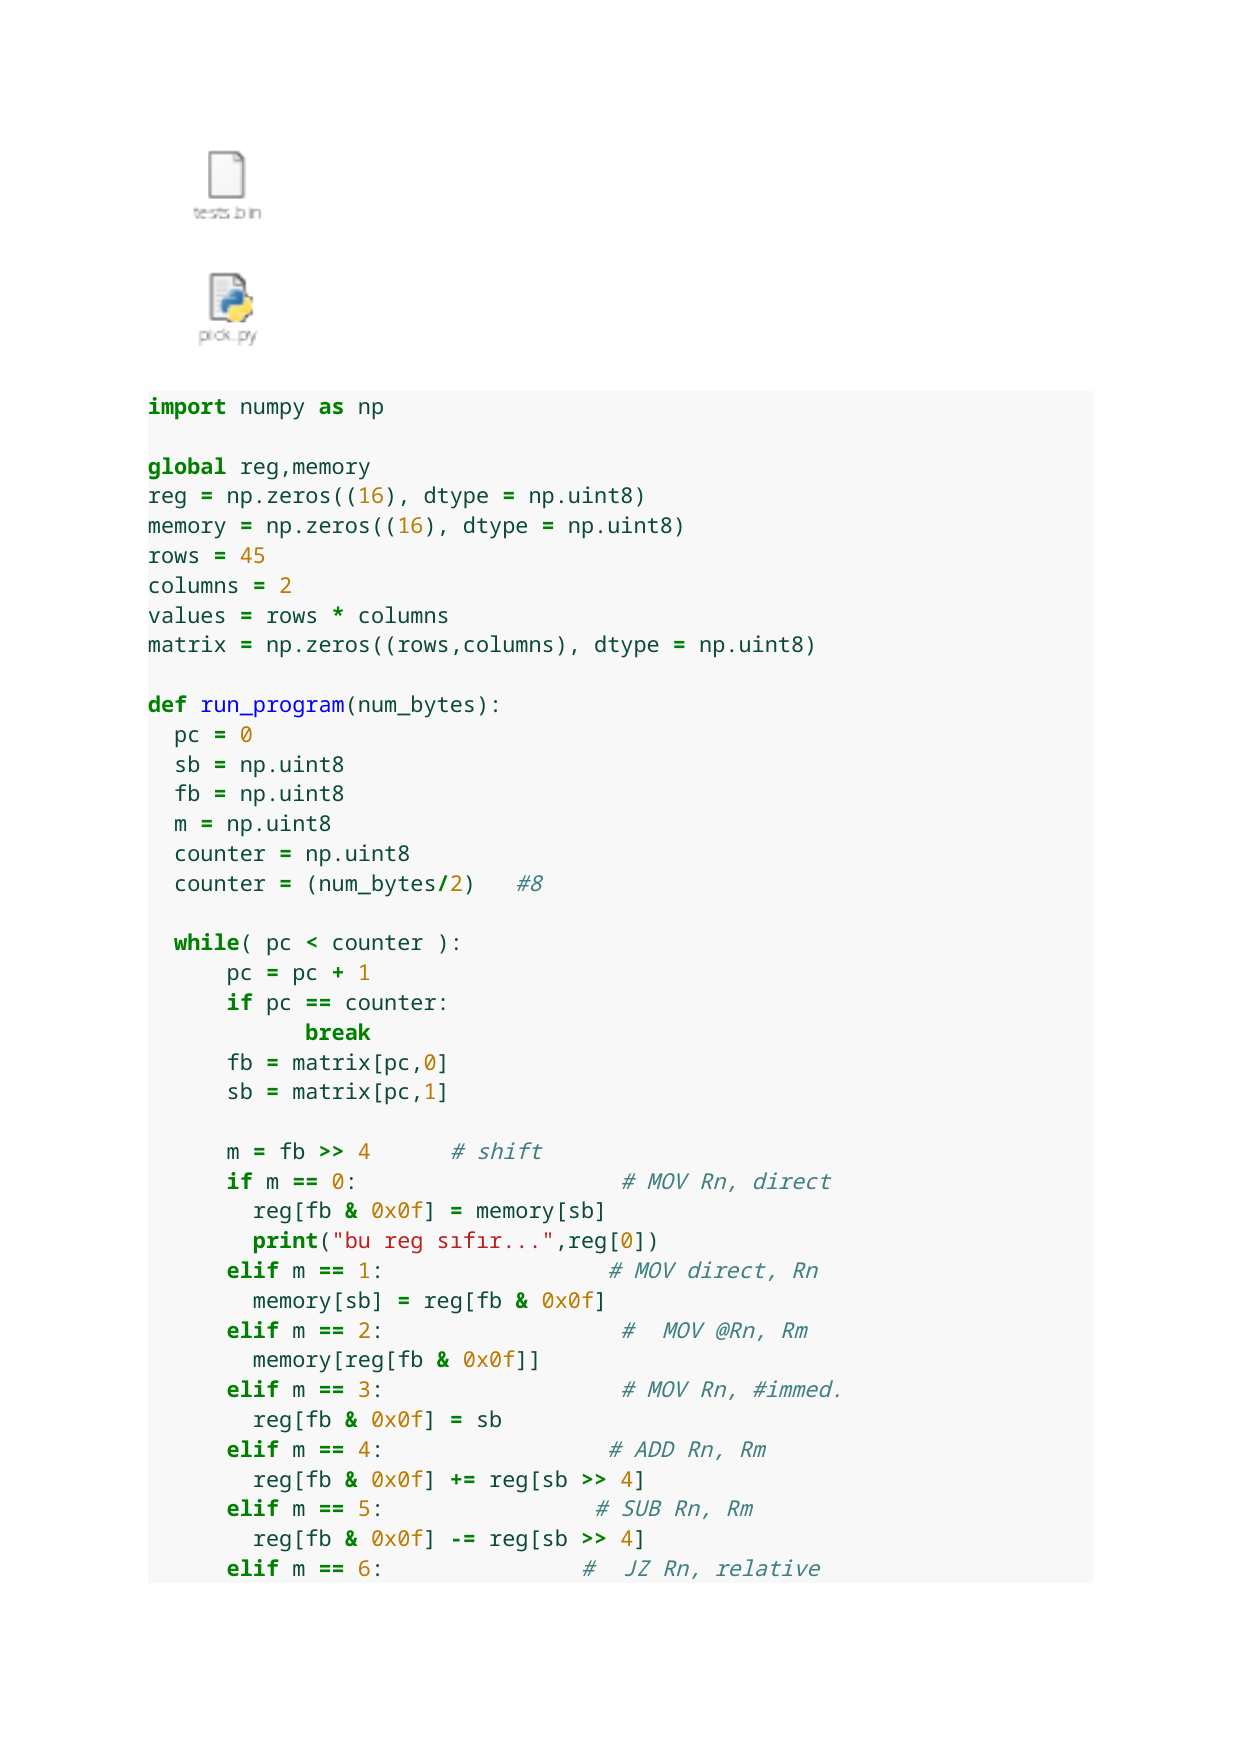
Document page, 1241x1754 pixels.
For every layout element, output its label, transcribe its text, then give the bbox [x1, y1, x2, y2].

text break [148, 1017, 1093, 1047]
text if pc == counter: [148, 987, 1093, 1017]
text fb = np.uint8 [148, 778, 1093, 808]
text sb = np.uint8 [148, 749, 1093, 778]
text import numpy as np [148, 391, 1093, 421]
text values = rows * columns [148, 600, 1093, 629]
text m = np.uint8 [148, 808, 1093, 838]
text elif m == 6: # JZ Rn, relative [148, 1553, 1093, 1583]
text reg = np.zeros((16), dtype = np.uint8) [148, 481, 1093, 510]
text elif m == 3: # MOV Rn, #immed. [148, 1374, 1093, 1404]
text elif m == 5: # SUB Rn, Rm [148, 1493, 1093, 1523]
text elif m == 4: # ADD Rn, Rm [148, 1434, 1093, 1464]
text global reg,memory [148, 451, 1093, 481]
text columns = 2 [148, 570, 1093, 600]
text memory = np.zeros((16), dtype = np.uint8) [148, 510, 1093, 540]
text if m == 0: # MOV Rn, direct [148, 1166, 1093, 1196]
text pc = pc + 1 [148, 957, 1093, 987]
text reg[fb & 0x0f] += reg[sb >> 4] [148, 1464, 1093, 1493]
text m = fb >> 4 # shift [148, 1136, 1093, 1166]
text counter = np.uint8 [148, 838, 1093, 868]
text memory[sb] = reg[fb & 0x0f] [148, 1285, 1093, 1315]
text rows = 45 [148, 540, 1093, 570]
text elif m == 1: # MOV direct, Rn [148, 1255, 1093, 1285]
text print("bu reg sıfır...",reg[0]) [148, 1225, 1093, 1255]
text reg[fb & 0x0f] -= reg[sb >> 4] [148, 1523, 1093, 1553]
text matrix = np.zeros((rows,columns), dtype = np.uint8) [148, 629, 1093, 659]
text elif m == 2: # MOV @Rn, Rm [148, 1315, 1093, 1344]
text reg[fb & 0x0f] = sb [148, 1404, 1093, 1434]
text def run_program(num_bytes): [148, 689, 1093, 719]
text while( pc < counter ): [148, 927, 1093, 957]
text fb = matrix[pc,0] [148, 1047, 1093, 1076]
text counter = (num_bytes/2) #8 [148, 868, 1093, 898]
text reg[fb & 0x0f] = memory[sb] [148, 1196, 1093, 1225]
text memory[reg[fb & 0x0f]] [148, 1344, 1093, 1374]
text pc = 0 [148, 719, 1093, 749]
text sb = matrix[pc,1] [148, 1076, 1093, 1106]
